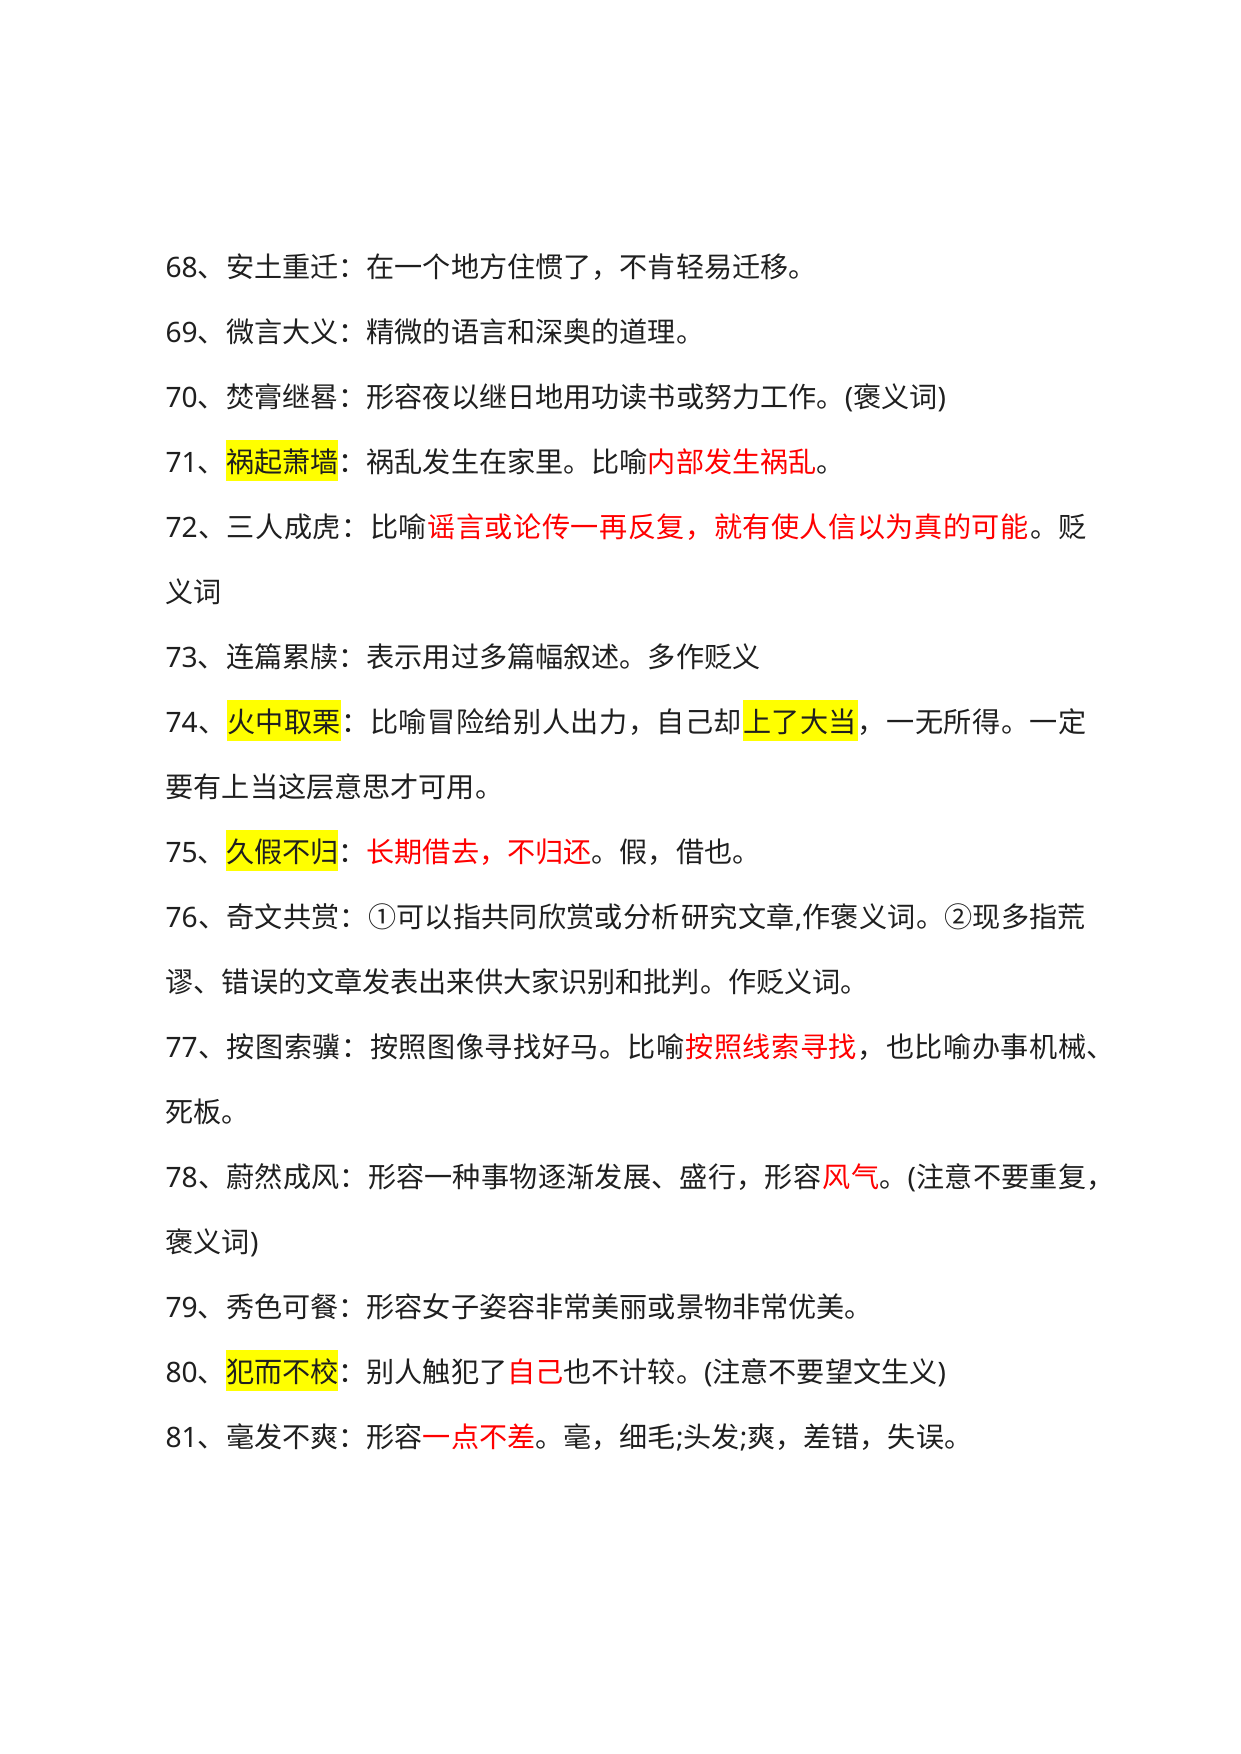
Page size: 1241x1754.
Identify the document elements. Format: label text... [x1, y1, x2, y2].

text 73、连篇累牍：表示用过多篇幅叙述。多作贬义 [165, 623, 1087, 688]
text 76、奇文共赏：①可以指共同欣赏或分析研究文章,作褒义词。②现多指荒谬、错误的文章发表出来供大家识别和批判。作贬义词。 [165, 883, 1087, 1013]
text 77、按图索骥：按照图像寻找好马。比喻按照线索寻找，也比喻办事机械、死板。 [165, 1013, 1087, 1143]
text 79、秀色可餐：形容女子姿容非常美丽或景物非常优美。 [165, 1273, 1087, 1338]
text 81、毫发不爽：形容一点不差。毫，细毛;头发;爽，差错，失误。 [165, 1403, 1087, 1468]
text 71、祸起萧墙：祸乱发生在家里。比喻内部发生祸乱。 [165, 428, 1087, 493]
text 68、安土重迁：在一个地方住惯了，不肯轻易迁移。 [165, 233, 1087, 298]
text 75、久假不归：长期借去，不归还。假，借也。 [165, 818, 1087, 883]
text 80、犯而不校：别人触犯了自己也不计较。(注意不要望文生义) [165, 1338, 1087, 1403]
text 72、三人成虎：比喻谣言或论传一再反复，就有使人信以为真的可能。贬义词 [165, 493, 1087, 623]
text 70、焚膏继晷：形容夜以继日地用功读书或努力工作。(褒义词) [165, 363, 1087, 428]
text 74、火中取栗：比喻冒险给别人出力，自己却上了大当，一无所得。一定要有上当这层意思才可用。 [165, 688, 1087, 818]
text 69、微言大义：精微的语言和深奥的道理。 [165, 298, 1087, 363]
text 78、蔚然成风：形容一种事物逐渐发展、盛行，形容风气。(注意不要重复，褒义词) [165, 1143, 1087, 1273]
